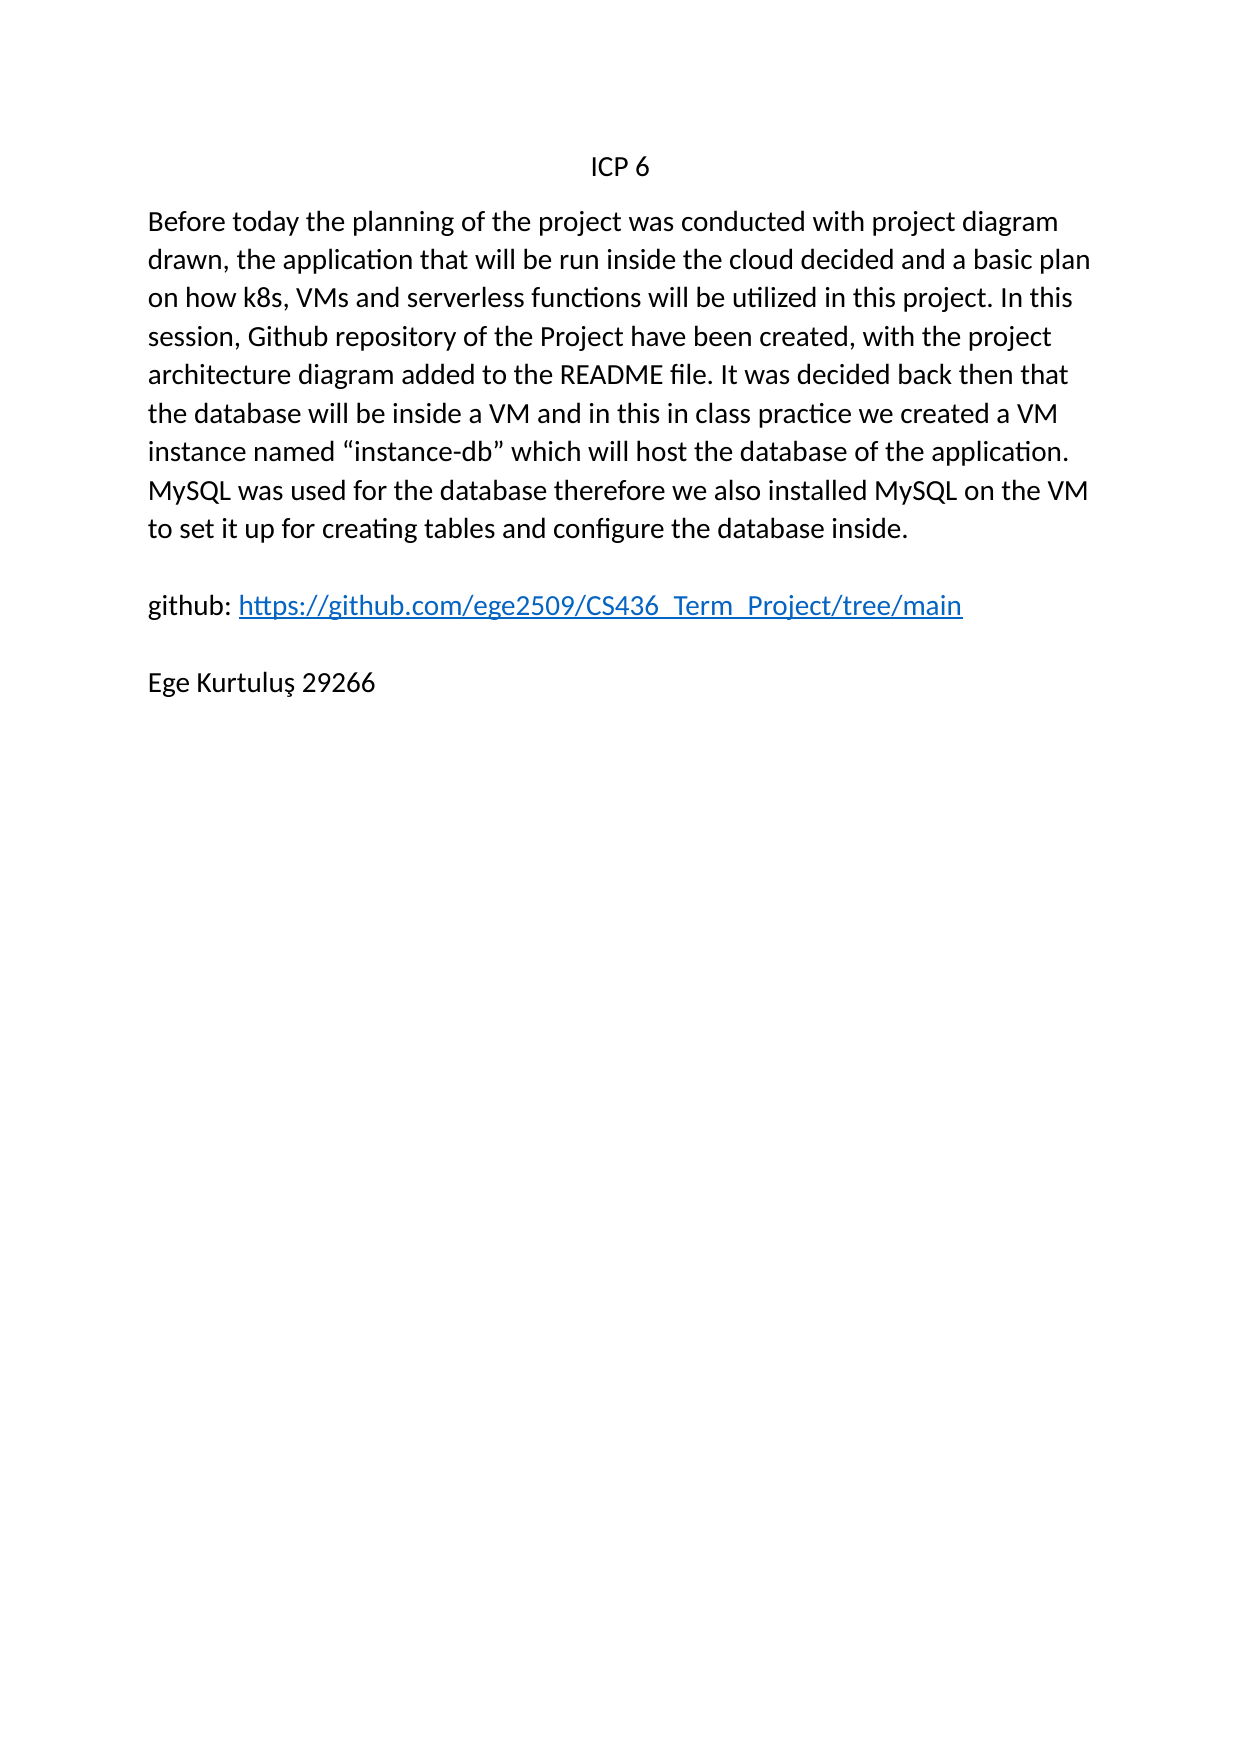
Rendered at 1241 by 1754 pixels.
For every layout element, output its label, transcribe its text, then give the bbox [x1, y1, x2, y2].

text ICP 6 [148, 148, 1093, 183]
text Before today the planning of the project was conducted with project diagram drawn, the application that will be run inside the cloud decided and a basic plan on how k8s, VMs and serverless functions will be utilized in this project. In this session, Github repository of the Project have been created, with the project architecture diagram added to the README file. It was decided back then that the database will be inside a VM and in this in class practice we created a VM instance named “instance-db” which will host the database of the application. MySQL was used for the database therefore we also installed MySQL on the VM to set it up for creating tables and configure the database inside. github: https://github.com/ege2509/CS436_Term_Project/tree/main Ege Kurtuluş 29266 [148, 203, 1093, 699]
